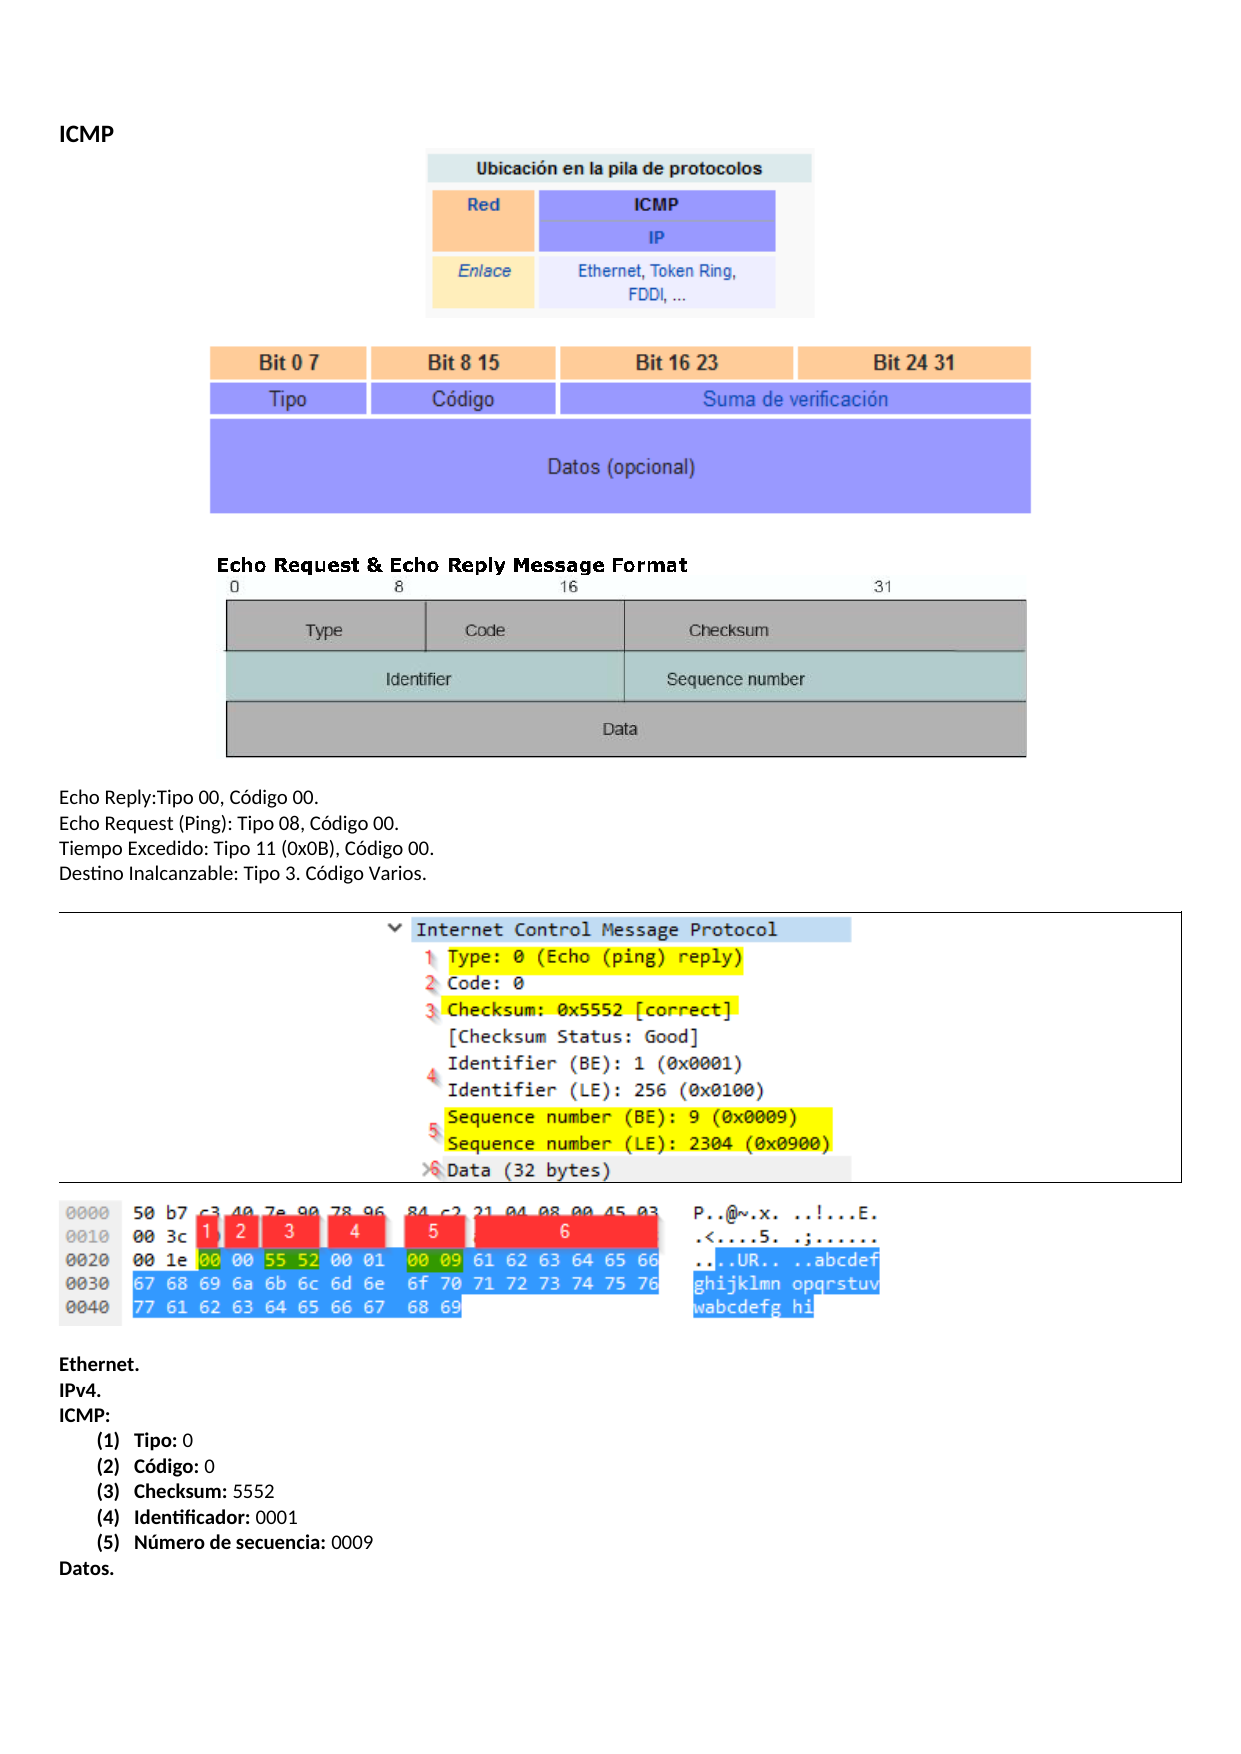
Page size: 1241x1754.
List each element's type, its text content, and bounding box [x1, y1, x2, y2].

text ICMP [59, 118, 1181, 148]
text ICMP: [59, 1402, 1181, 1428]
picture [425, 148, 815, 318]
text Echo Request (Ping): Tipo 08, Código 00. [59, 810, 1181, 835]
text IPv4. [59, 1377, 1181, 1402]
list Identificador: 0001 [96, 1504, 1181, 1529]
picture [213, 547, 1027, 759]
list Checksum: 5552 [96, 1478, 1181, 1504]
text Destino Inalcanzable: Tipo 3. Código Varios. [59, 861, 1181, 886]
text Tiempo Excedido: Tipo 11 (0x0B), Código 00. [59, 835, 1181, 861]
list Número de secuencia: 0009 [96, 1529, 1181, 1555]
picture [201, 342, 1039, 523]
list Tipo: 0 [96, 1428, 1181, 1453]
text Ethernet. [59, 1351, 1181, 1377]
picture [385, 913, 855, 1182]
list Código: 0 [96, 1453, 1181, 1478]
picture [58, 1199, 883, 1326]
text Datos. [59, 1555, 1181, 1580]
text Echo Reply:Tipo 00, Código 00. [59, 784, 1181, 810]
